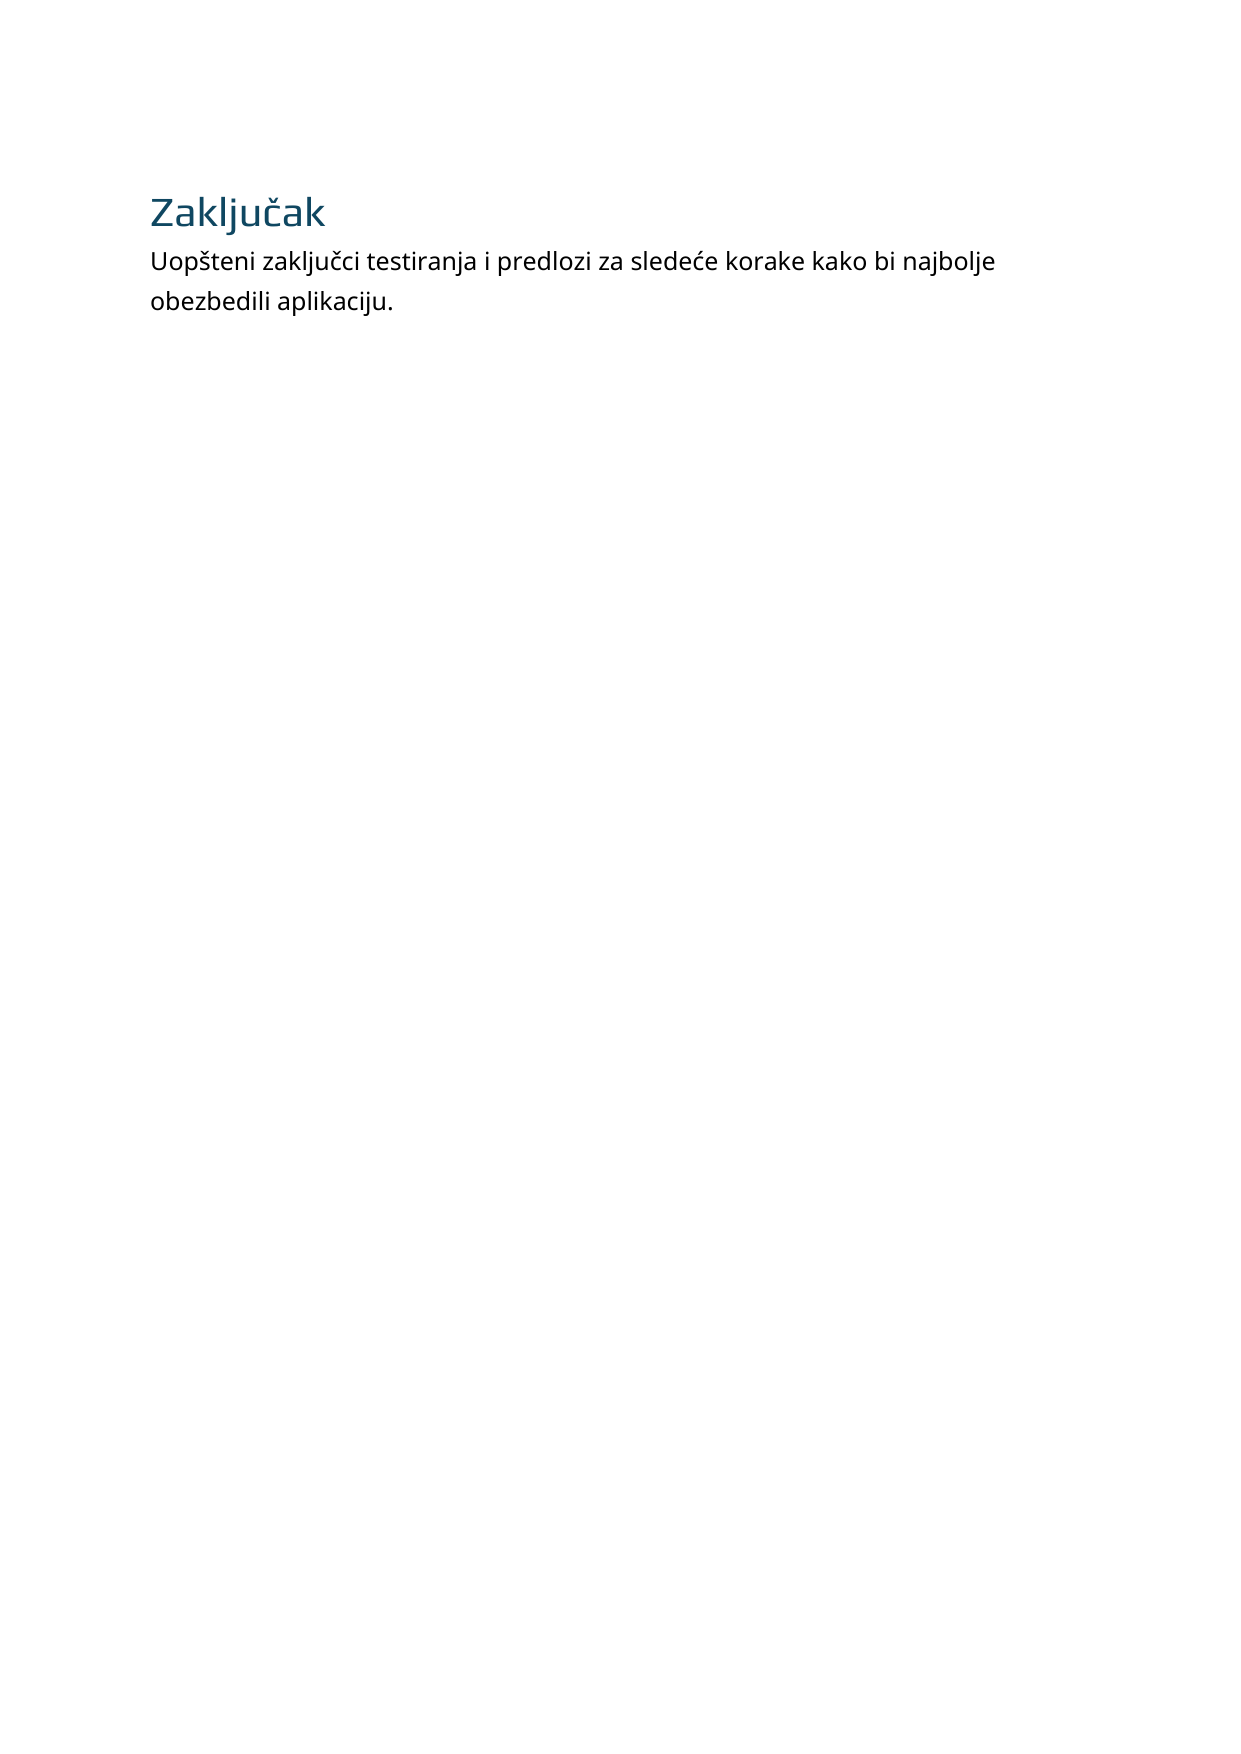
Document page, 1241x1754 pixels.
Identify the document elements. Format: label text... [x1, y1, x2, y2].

subtitle Zaključak [150, 187, 1090, 236]
text Uopšteni zaključci testiranja i predlozi za sledeće korake kako bi najbolje obezbedili aplikaciju. [150, 244, 1090, 317]
